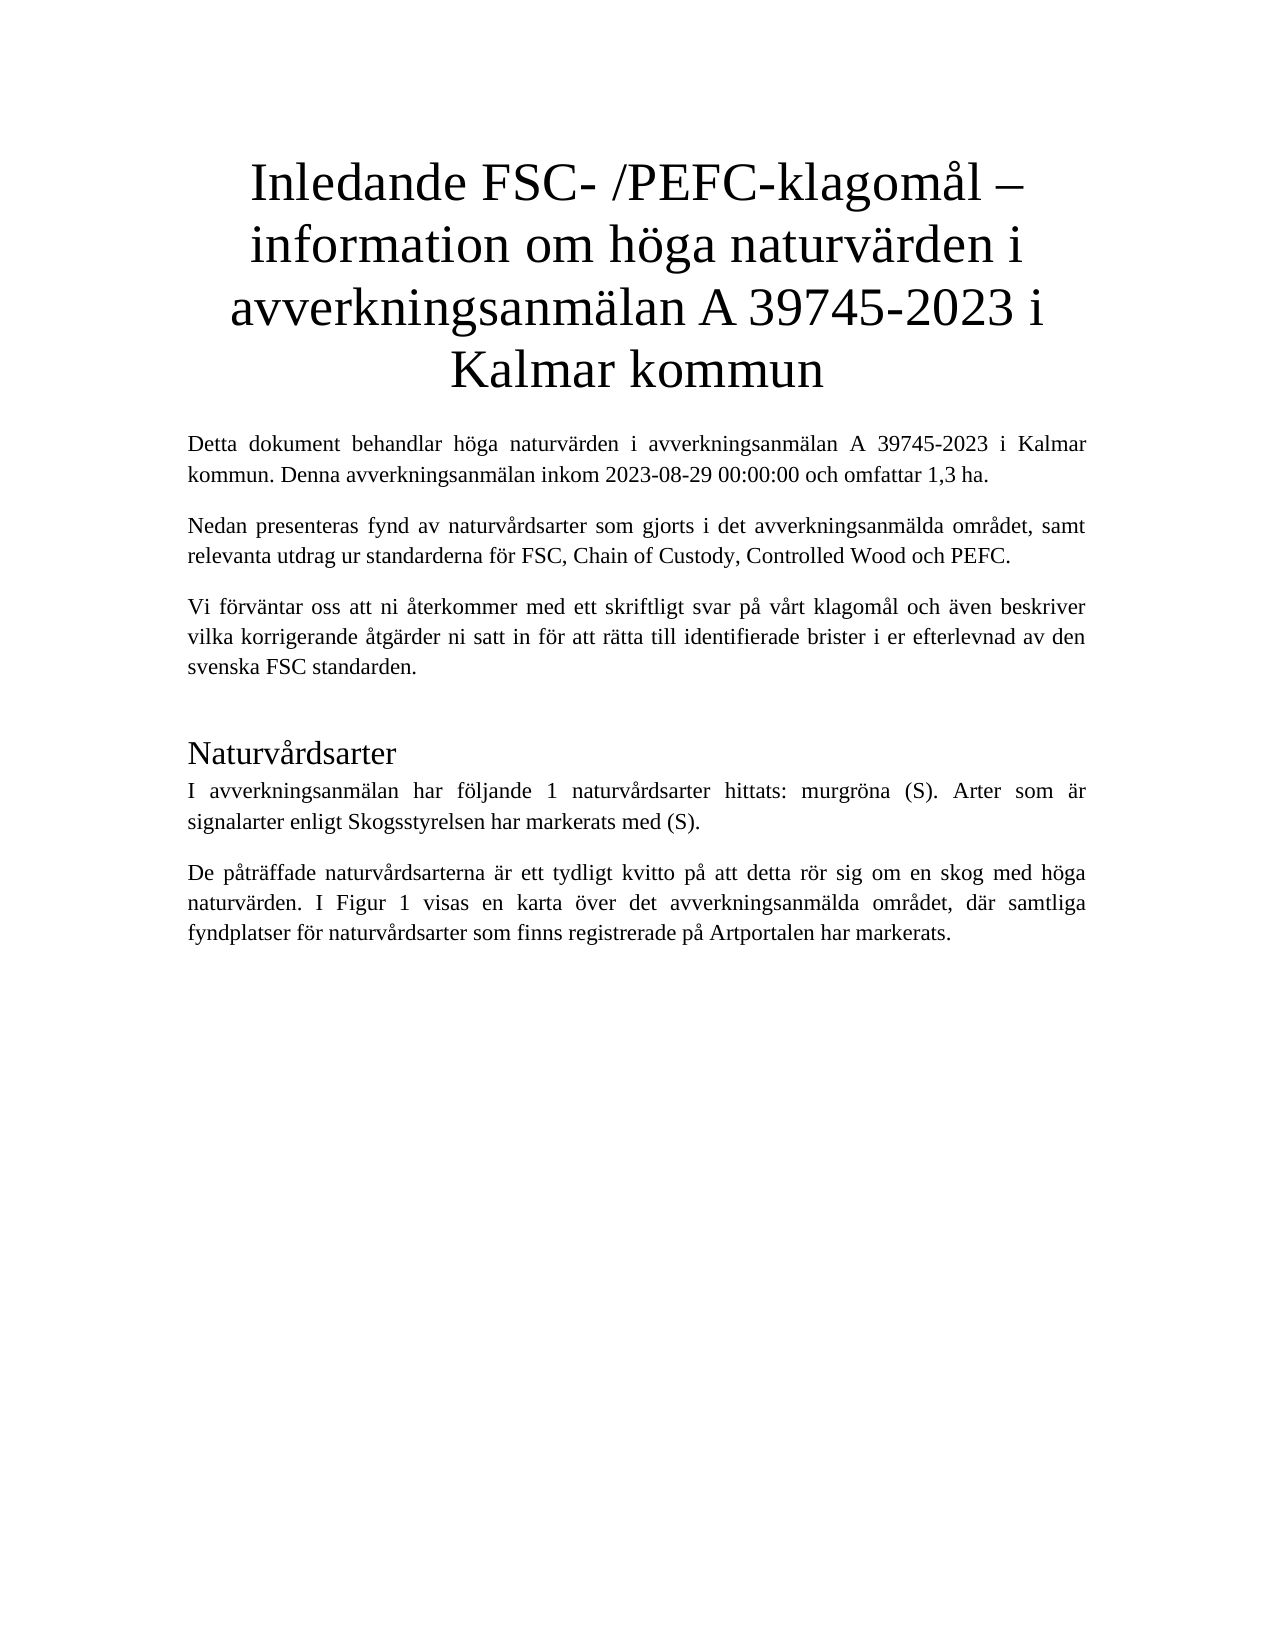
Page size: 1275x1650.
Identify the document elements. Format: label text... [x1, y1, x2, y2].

text De påträffade naturvårdsarterna är ett tydligt kvitto på att detta rör sig om en skog med höga naturvärden. I Figur 1 visas en karta över det avverkningsanmälda området, där samtliga fyndplatser för naturvårdsarter som finns registrerade på Artportalen har markerats. [187, 859, 1087, 946]
subtitle Naturvårdsarter [187, 733, 1087, 772]
text Detta dokument behandlar höga naturvärden i avverkningsanmälan A 39745-2023 i Kalmar kommun. Denna avverkningsanmälan inkom 2023-08-29 00:00:00 och omfattar 1,3 ha. [187, 430, 1087, 487]
text Nedan presenteras fynd av naturvårdsarter som gjorts i det avverkningsanmälda området, samt relevanta utdrag ur standarderna för FSC, Chain of Custody, Controlled Wood och PEFC. [187, 512, 1087, 568]
text I avverkningsanmälan har följande 1 naturvårdsarter hittats: murgröna (S). Arter som är signalarter enligt Skogsstyrelsen har markerats med (S). [187, 778, 1087, 834]
text Vi förväntar oss att ni återkommer med ett skriftligt svar på vårt klagomål och även beskriver vilka korrigerande åtgärder ni satt in för att rätta till identifierade brister i er efterlevnad av den svenska FSC standarden. [187, 593, 1087, 680]
title Inledande FSC- /PEFC-klagomål – information om höga naturvärden i avverkningsanmälan A 39745-2023 i Kalmar kommun [187, 150, 1087, 399]
